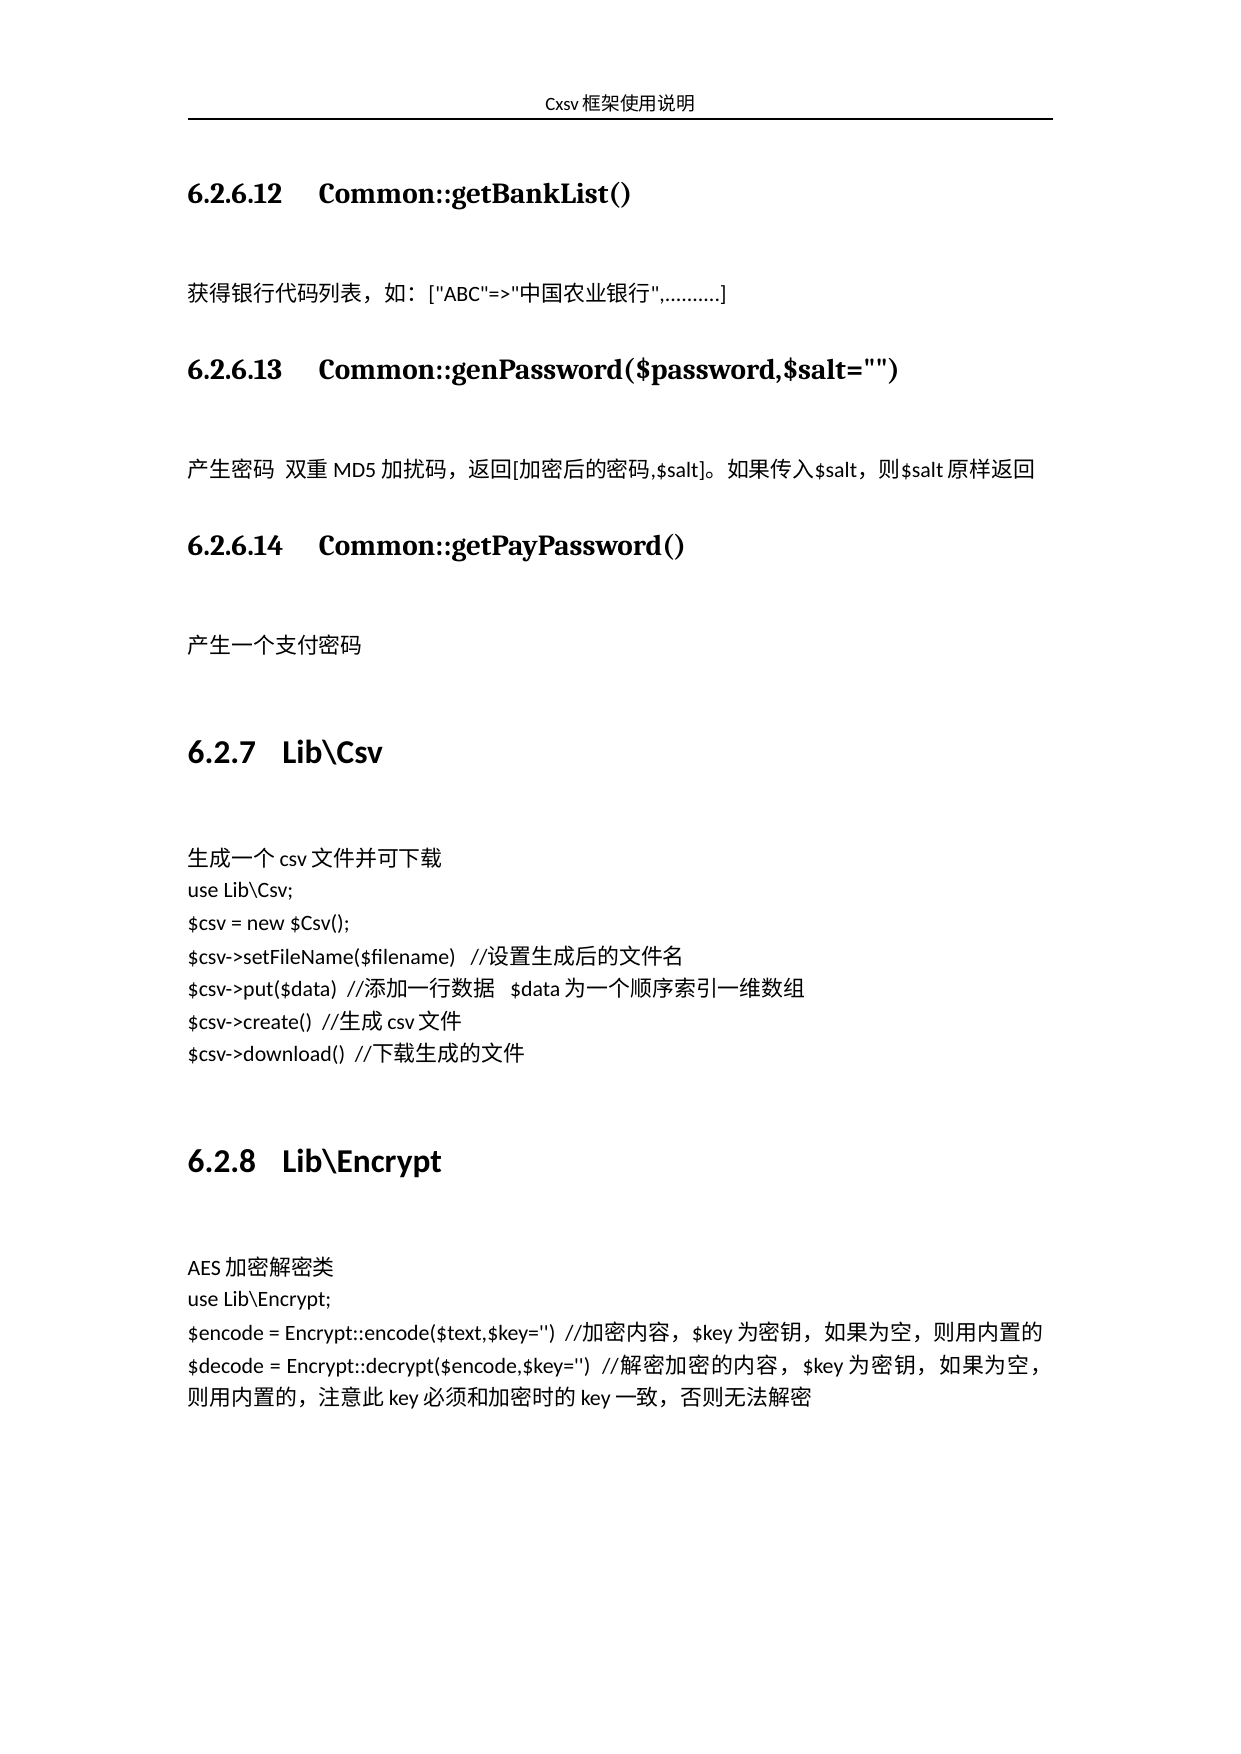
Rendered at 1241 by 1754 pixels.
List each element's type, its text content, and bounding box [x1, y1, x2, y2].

text 产生密码 双重MD5 加扰码，返回[加密后的密码,$salt]。如果传入$salt，则$salt原样返回 [187, 452, 1053, 484]
text $csv->download() //下载生成的文件 [187, 1036, 1053, 1068]
text $csv->create() //生成csv文件 [187, 1003, 1053, 1036]
subtitle Common::genPassword($password,$salt="") [187, 338, 1053, 403]
text $decode = Encrypt::decrypt($encode,$key='') //解密加密的内容，$key为密钥，如果为空，则用内置的，注意此key必须和加密时的key一致，否则无法解密 [187, 1347, 1053, 1412]
subtitle Common::getBankList() [187, 162, 1053, 227]
text use Lib\Encrypt; [187, 1282, 1053, 1315]
subtitle Lib\Csv [187, 719, 1053, 784]
text 产生一个支付密码 [187, 627, 1053, 660]
text AES加密解密类 [187, 1250, 1053, 1282]
text $csv->put($data) //添加一行数据 $data为一个顺序索引一维数组 [187, 971, 1053, 1003]
subtitle Common::getPayPassword() [187, 513, 1053, 578]
text use Lib\Csv; [187, 873, 1053, 906]
text $csv->setFileName($filename) //设置生成后的文件名 [187, 938, 1053, 971]
text 生成一个csv文件并可下载 [187, 841, 1053, 873]
text $encode = Encrypt::encode($text,$key='') //加密内容，$key为密钥，如果为空，则用内置的 [187, 1315, 1053, 1347]
text 获得银行代码列表，如：["ABC"=>"中国农业银行",..........] [187, 276, 1053, 308]
subtitle Lib\Encrypt [187, 1128, 1053, 1193]
text $csv = new $Csv(); [187, 906, 1053, 938]
